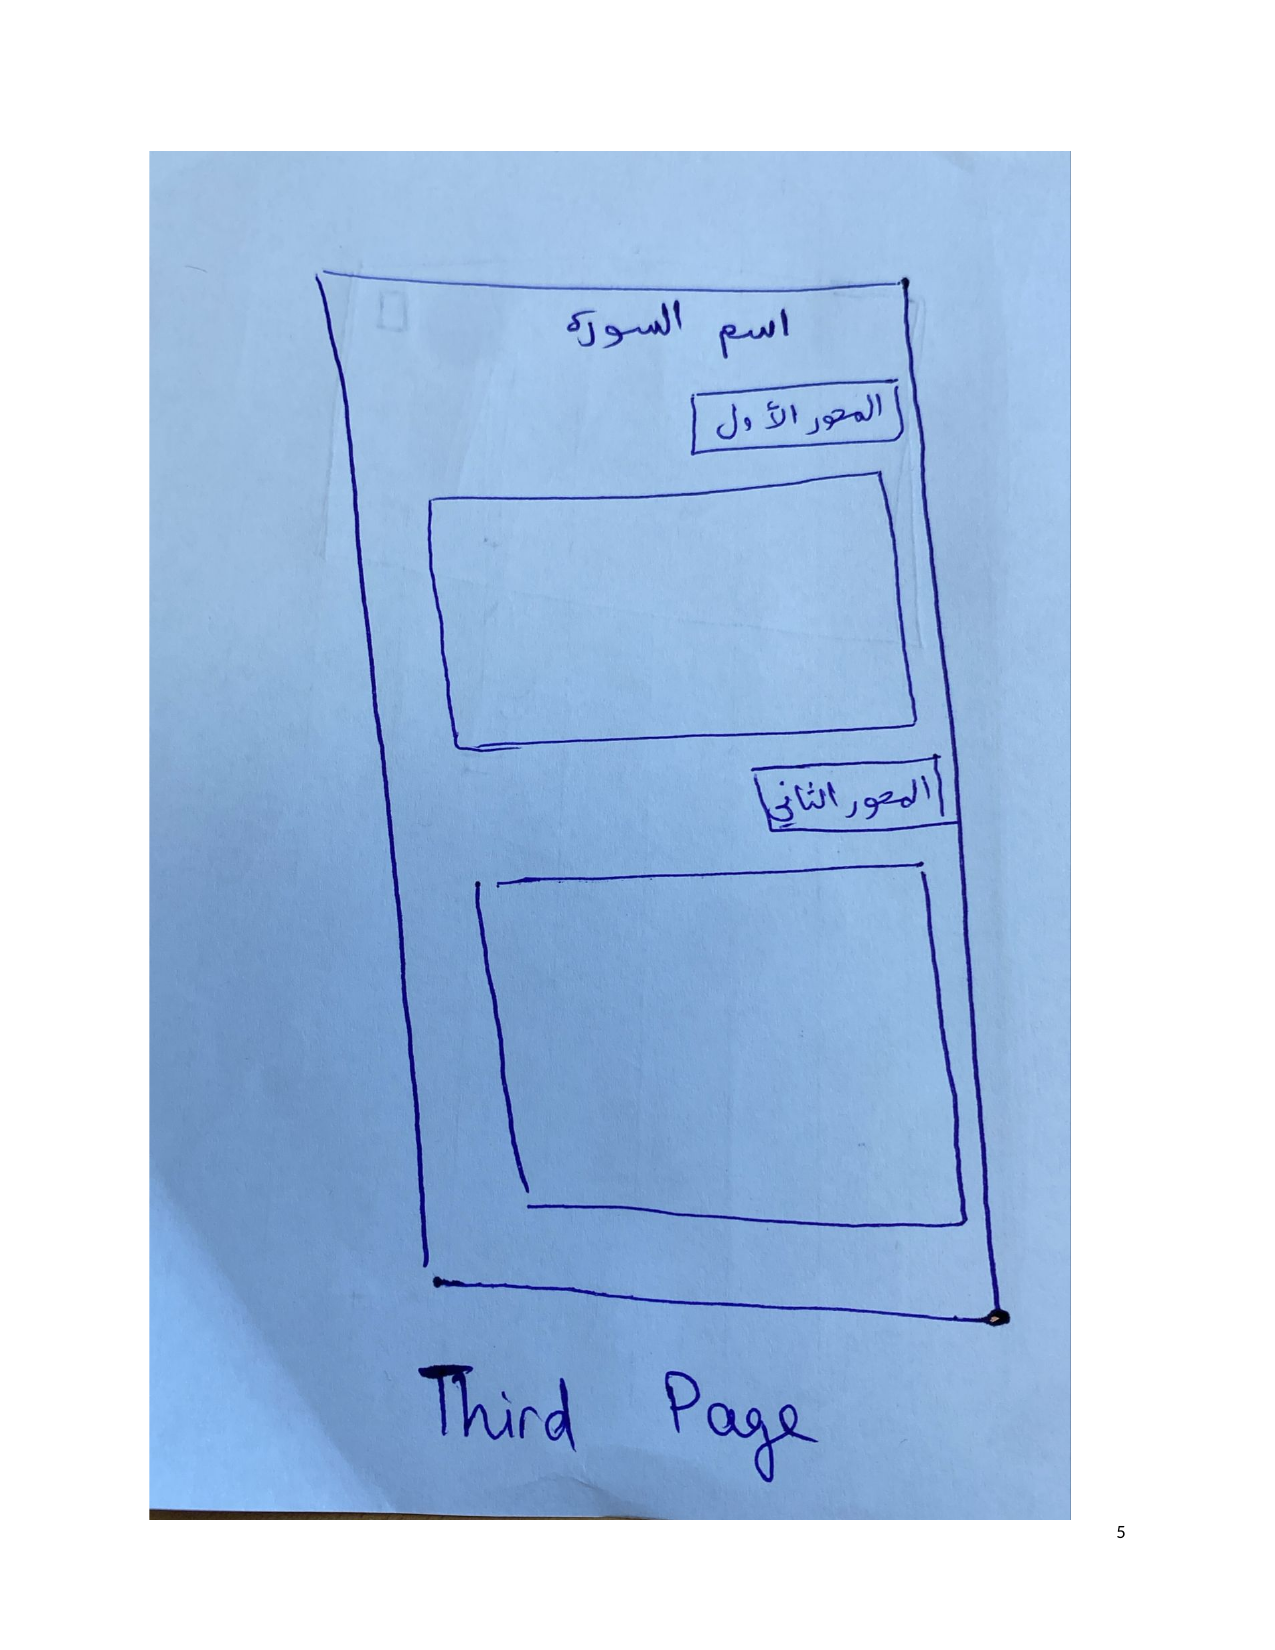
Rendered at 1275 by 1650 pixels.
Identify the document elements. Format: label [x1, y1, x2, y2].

picture [149, 151, 1071, 1520]
